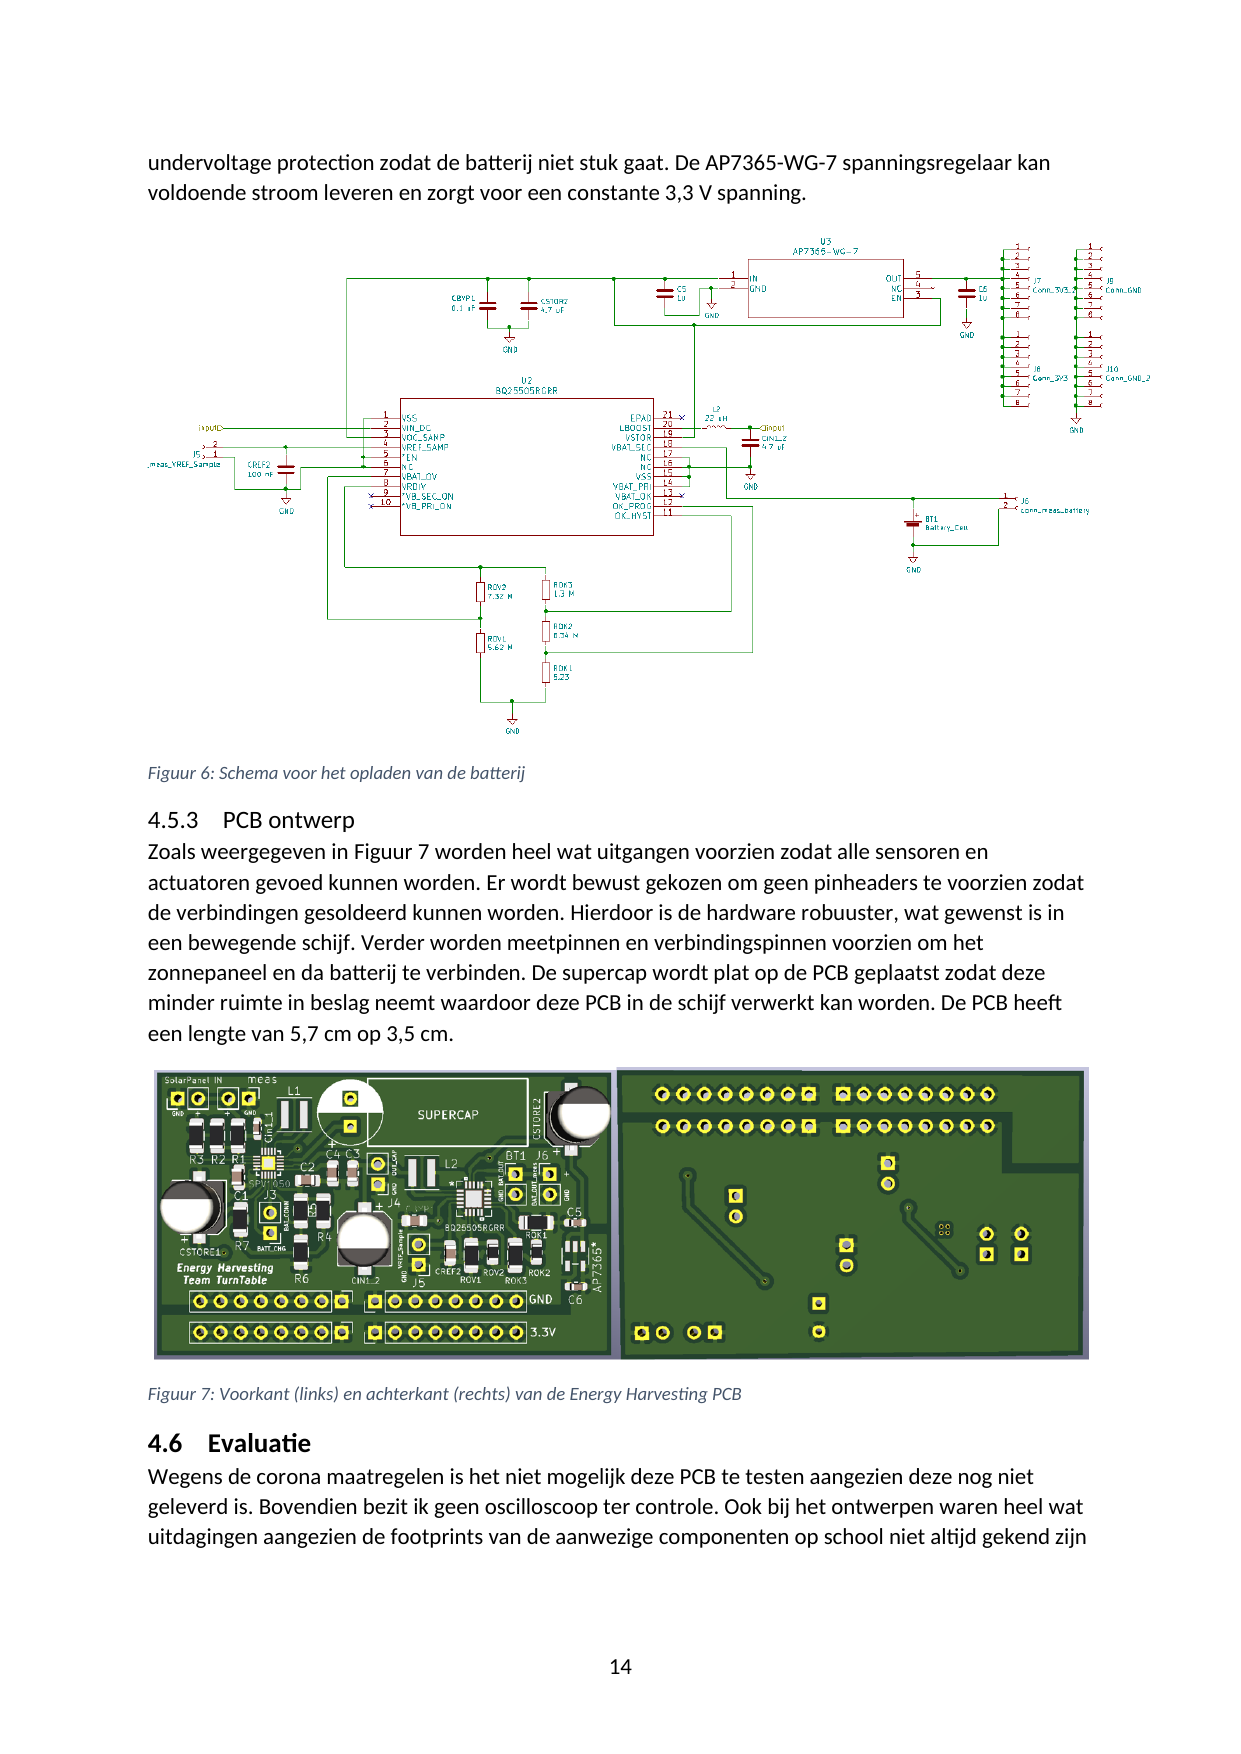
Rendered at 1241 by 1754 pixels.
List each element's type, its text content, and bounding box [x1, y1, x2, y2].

subtitle Evaluatie [148, 1426, 1092, 1459]
text Zoals weergegeven in Figuur 7 worden heel wat uitgangen voorzien zodat alle sensoren en actuatoren gevoed kunnen worden. Er wordt bewust gekozen om geen pinheaders te voorzien zodat de verbindingen gesoldeerd kunnen worden. Hierdoor is de hardware robuuster, wat gewenst is in een bewegende schijf. Verder worden meetpinnen en verbindingspinnen voorzien om het zonnepaneel en da batterij te verbinden. De supercap wordt plat op de PCB geplaatst zodat deze minder ruimte in beslag neemt waardoor deze PCB in de schijf verwerkt kan worden. De PCB heeft een lengte van 5,7 cm op 3,5 cm. [148, 837, 1092, 1047]
picture [147, 1065, 1093, 1364]
subtitle PCB ontwerp [148, 804, 1092, 835]
picture [147, 224, 1165, 742]
